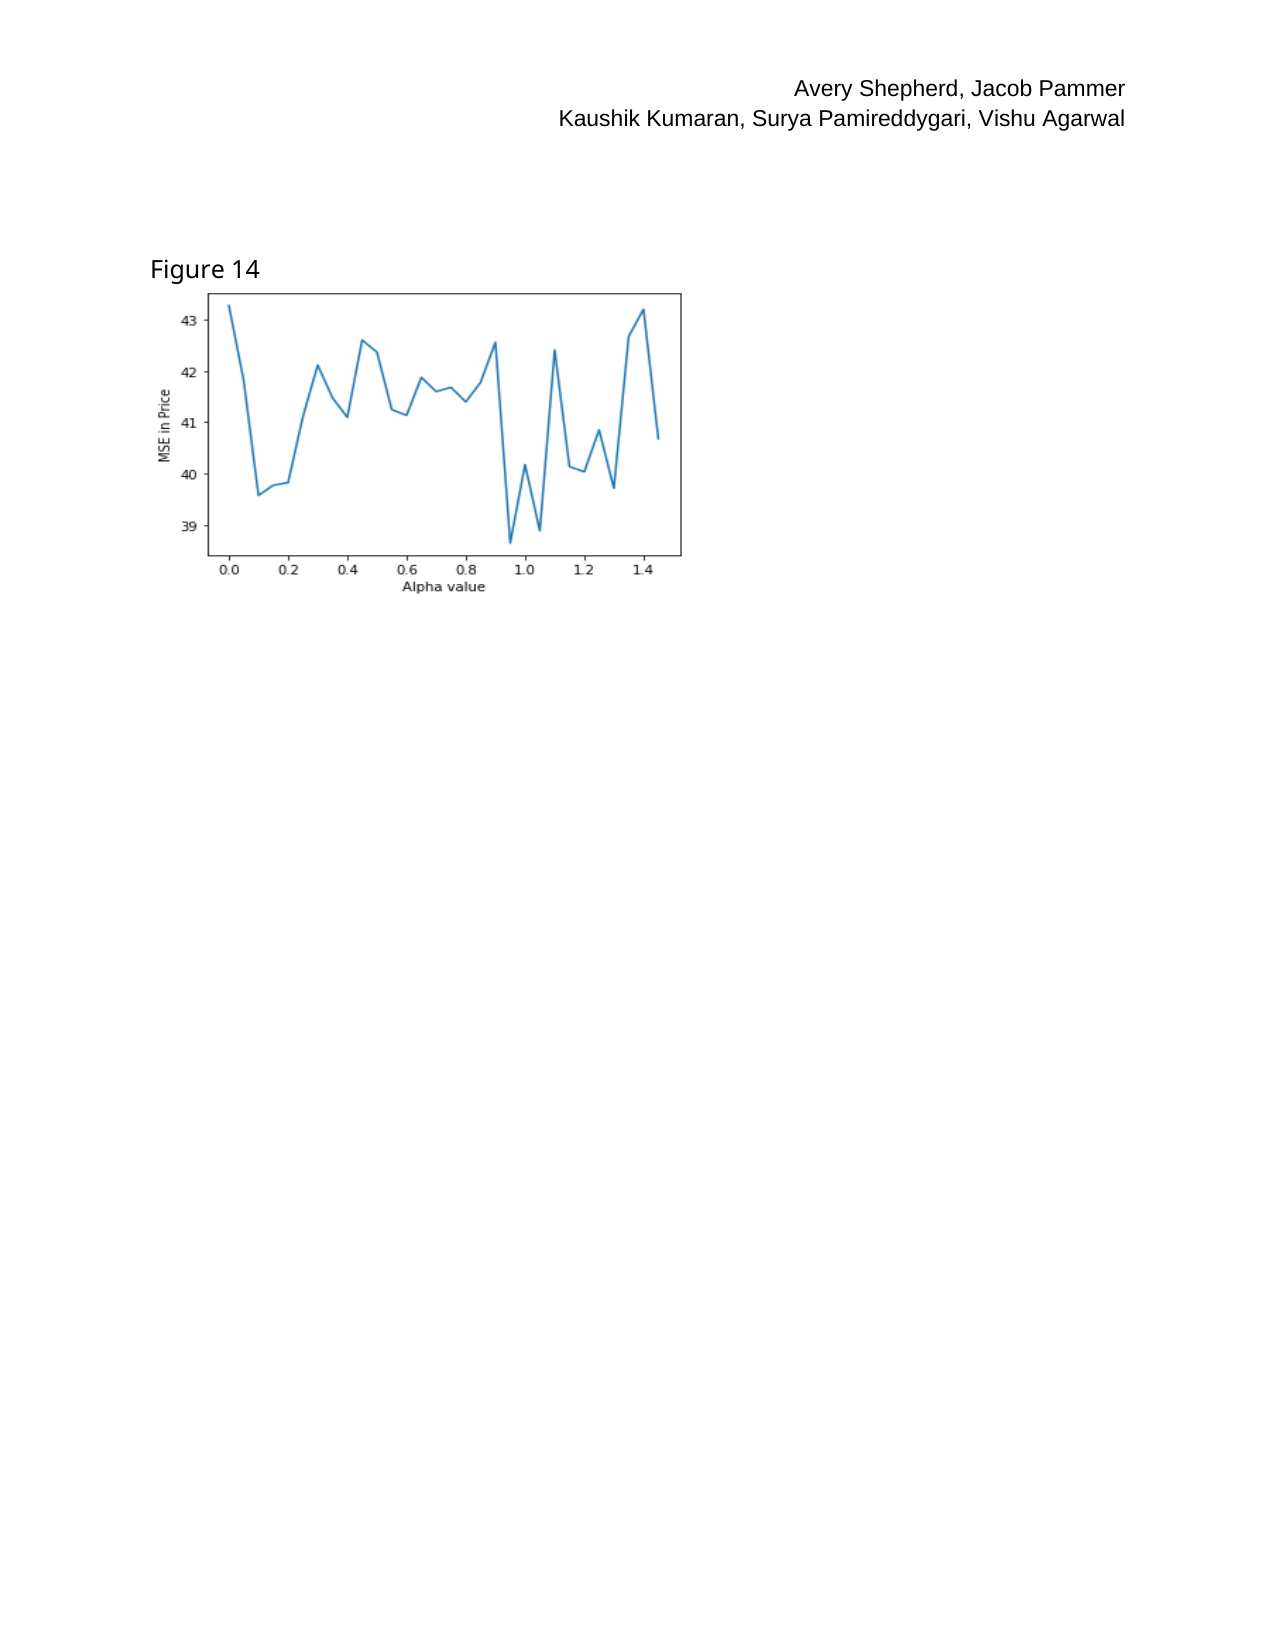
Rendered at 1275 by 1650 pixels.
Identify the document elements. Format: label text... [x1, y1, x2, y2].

text Figure 14 [150, 252, 1125, 286]
picture [150, 286, 689, 601]
